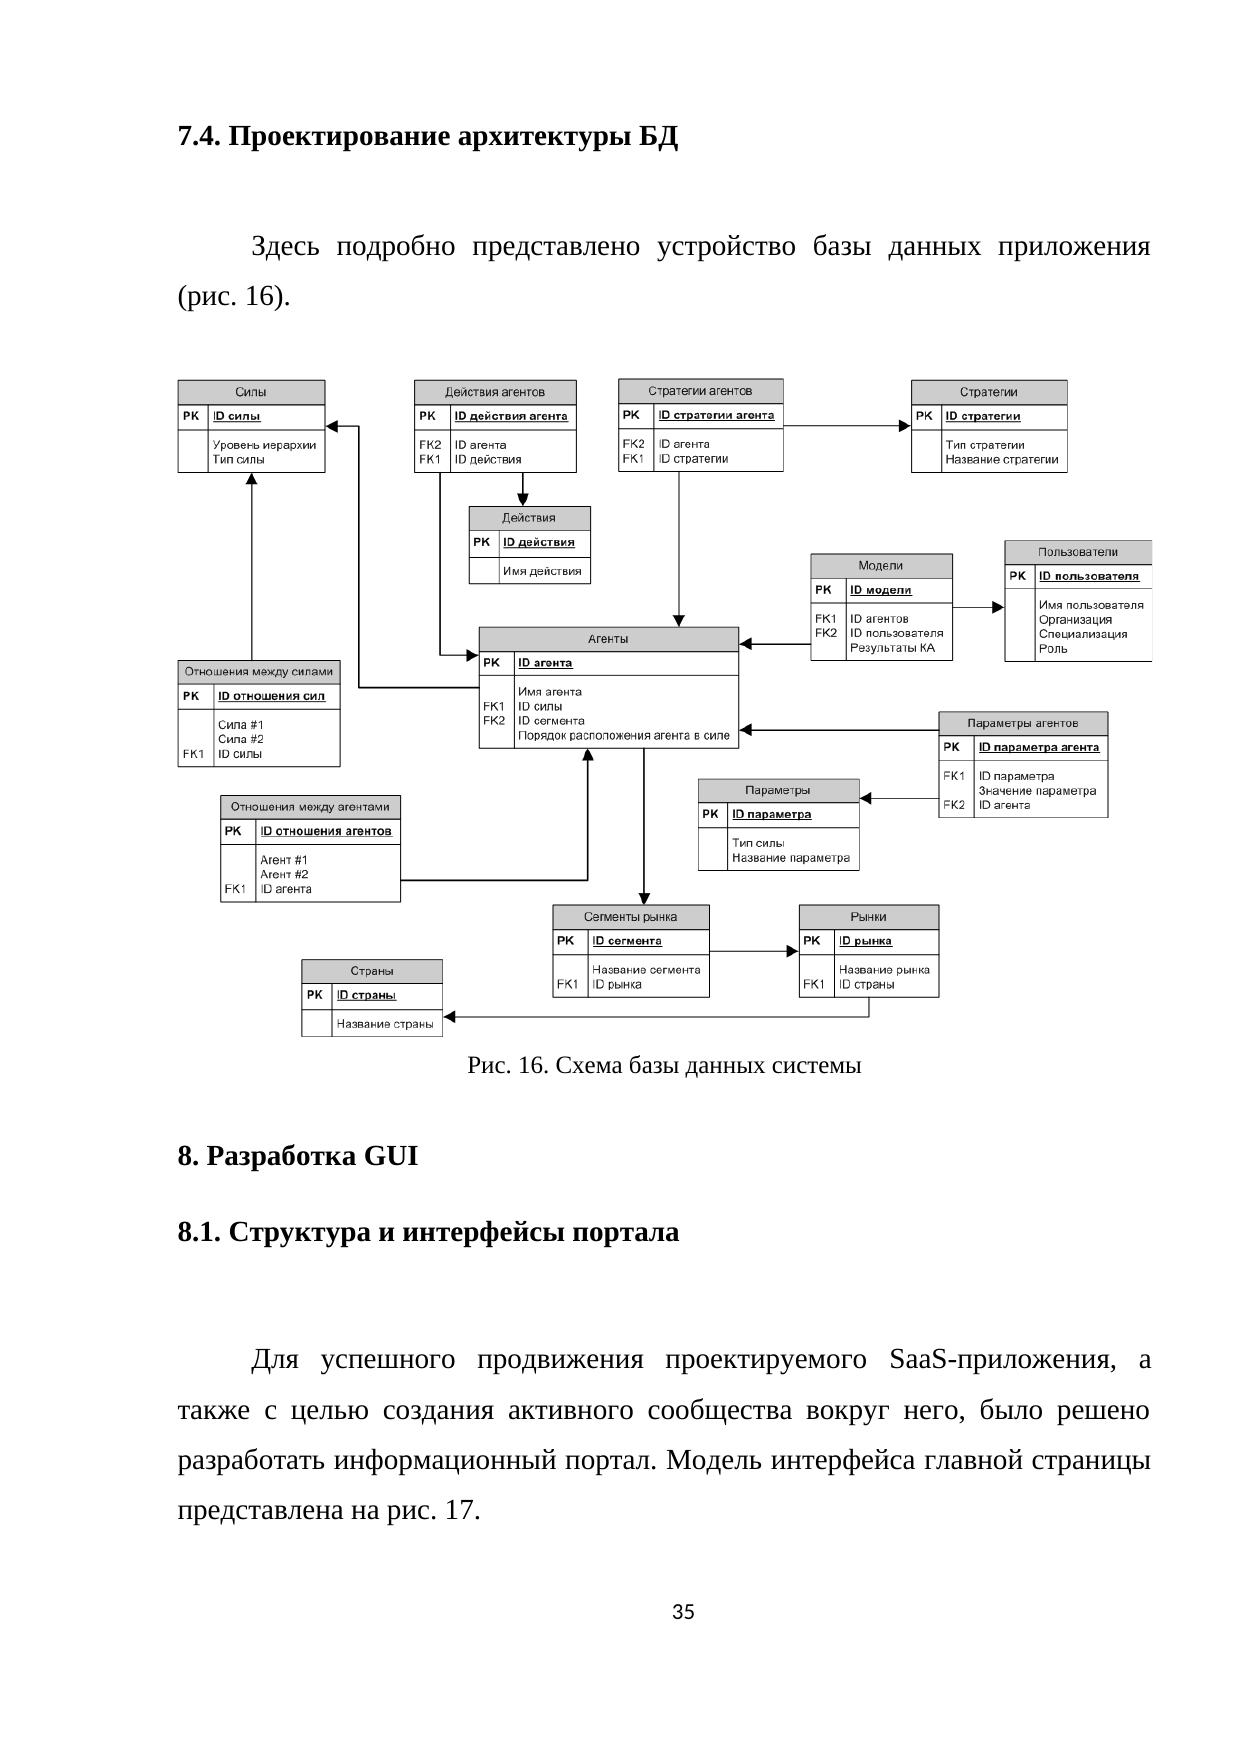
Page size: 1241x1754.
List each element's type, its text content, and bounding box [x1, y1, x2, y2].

text 8. Разработка GUI [177, 1138, 1152, 1172]
text Здесь подробно представлено устройство базы данных приложения (рис. 16). [177, 228, 1152, 312]
text Для успешного продвижения проектируемого SaaS-приложения, а также с целью создания активного сообщества вокруг него, было решено разработать информационный портал. Модель интерфейса главной страницы представлена на рис. 17. [177, 1341, 1152, 1526]
picture [177, 378, 1153, 1037]
subtitle 8.1. Структура и интерфейсы портала [177, 1214, 1152, 1247]
text Рис. 16. Схема базы данных системы [177, 1051, 1152, 1079]
text 7.4. Проектирование архитектуры БД [177, 118, 1152, 152]
